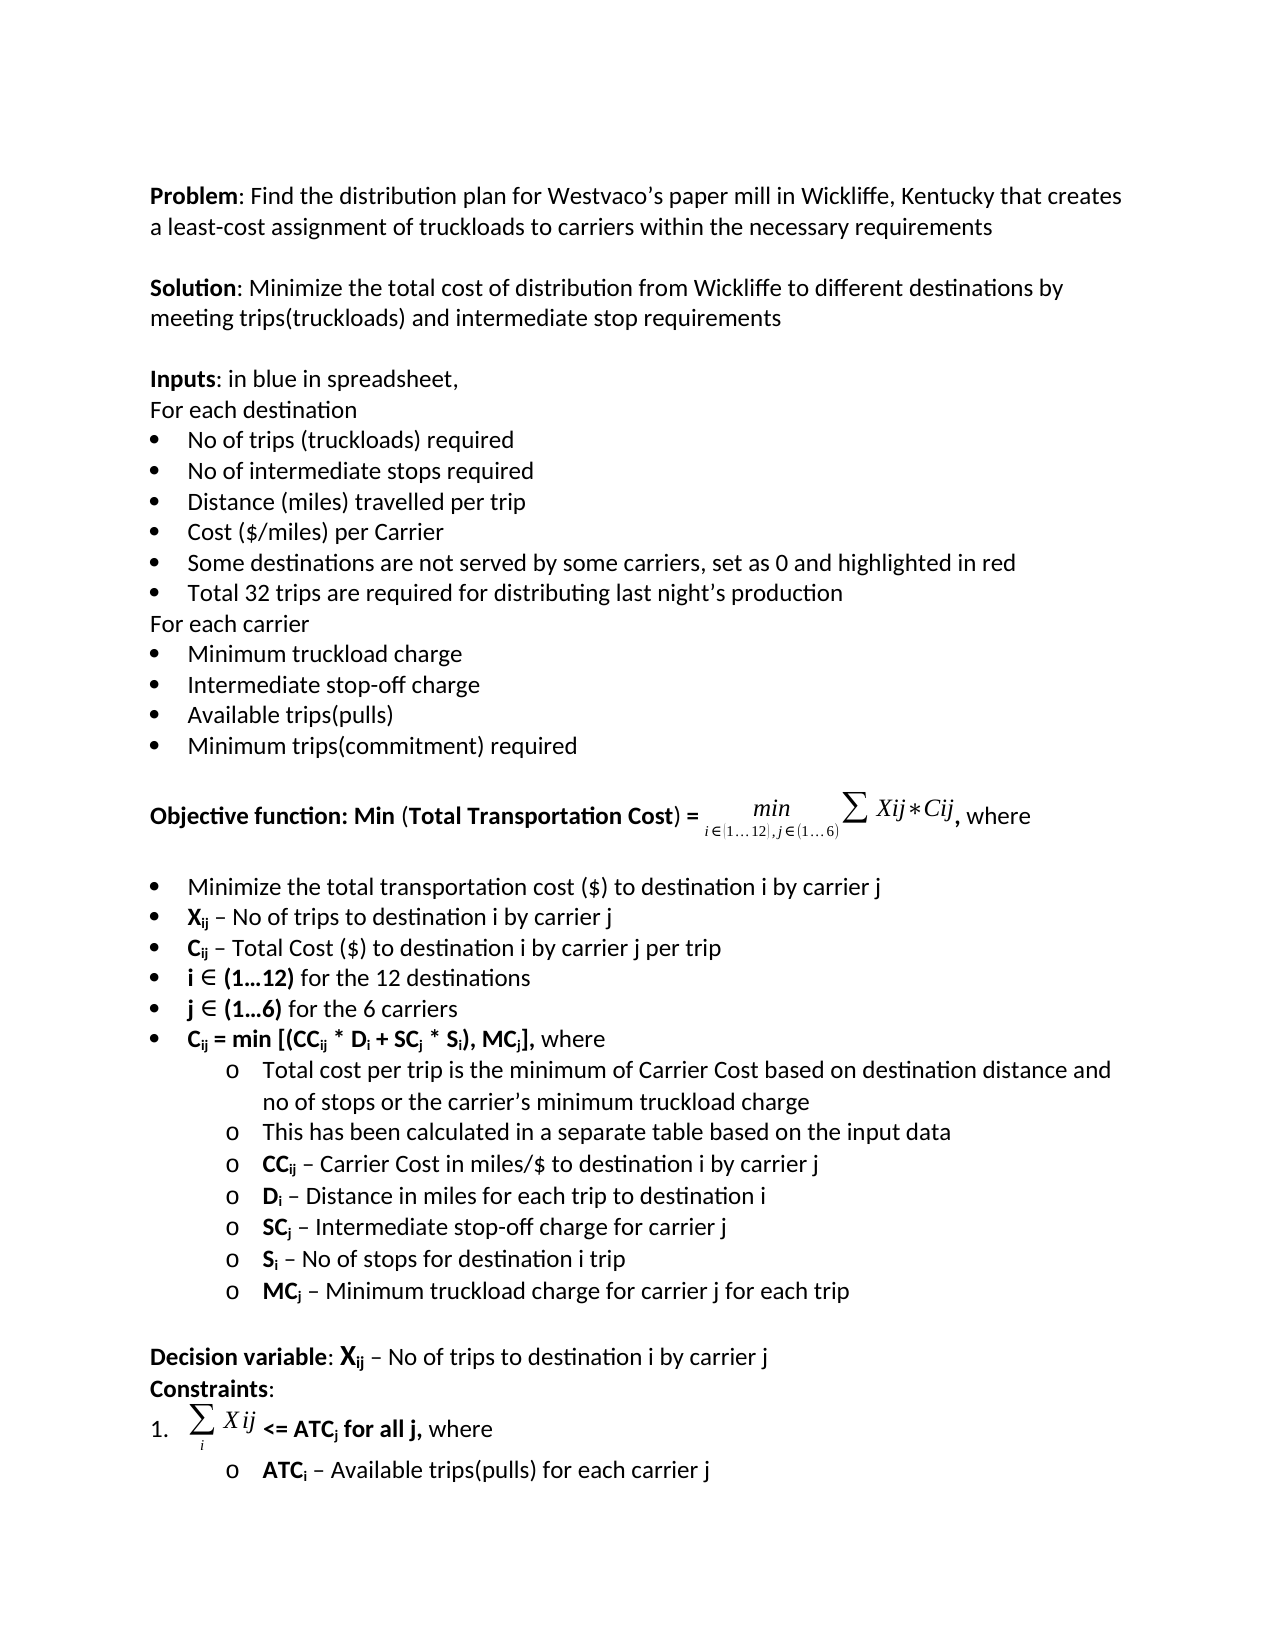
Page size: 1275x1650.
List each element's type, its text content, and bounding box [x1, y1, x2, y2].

list No of trips (truckloads) required [150, 425, 1125, 455]
text Solution: Minimize the total cost of distribution from Wickliffe to different destinations by meeting trips(truckloads) and intermediate stop requirements [150, 272, 1125, 333]
list Si – No of stops for destination i trip [225, 1243, 1125, 1275]
text For each carrier [150, 608, 1125, 638]
list Total 32 trips are required for distributing last night’s production [150, 577, 1125, 608]
list Distance (miles) travelled per trip [150, 486, 1125, 516]
list Total cost per trip is the minimum of Carrier Cost based on destination distance and no of stops or the carrier’s minimum truckload charge [225, 1054, 1125, 1116]
list No of intermediate stops required [150, 455, 1125, 486]
list ATCi – Available trips(pulls) for each carrier j [225, 1454, 1125, 1486]
list Minimum trips(commitment) required [150, 730, 1125, 760]
text Decision variable: Xij – No of trips to destination i by carrier j [150, 1337, 1125, 1373]
list j (1…6) for the 6 carriers [150, 993, 1125, 1023]
list Cij – Total Cost ($) to destination i by carrier j per trip [150, 932, 1125, 962]
text Objective function: Min (Total Transportation Cost) = , where [150, 791, 1125, 840]
list Minimum truckload charge [150, 638, 1125, 669]
list Di – Distance in miles for each trip to destination i [225, 1180, 1125, 1212]
list Xij – No of trips to destination i by carrier j [150, 901, 1125, 932]
text For each destination [150, 394, 1125, 425]
list i (1…12) for the 12 destinations [150, 962, 1125, 993]
list Intermediate stop-off charge [150, 669, 1125, 699]
text Constraints: [150, 1373, 1125, 1403]
text Inputs: in blue in spreadsheet, [150, 364, 1125, 394]
list <= ATCj for all j, where [150, 1403, 1125, 1454]
text Problem: Find the distribution plan for Westvaco’s paper mill in Wickliffe, Kentucky that creates a least-cost assignment of truckloads to carriers within the necessary requirements [150, 181, 1125, 242]
list This has been calculated in a separate table based on the input data [225, 1116, 1125, 1148]
list Minimize the total transportation cost ($) to destination i by carrier j [150, 871, 1125, 901]
list MCj – Minimum truckload charge for carrier j for each trip [225, 1275, 1125, 1307]
list Cij = min [(CCij * Di + SCj * Si), MCj], where [150, 1023, 1125, 1054]
list SCj – Intermediate stop-off charge for carrier j [225, 1212, 1125, 1243]
list CCij – Carrier Cost in miles/$ to destination i by carrier j [225, 1148, 1125, 1180]
list Some destinations are not served by some carriers, set as 0 and highlighted in red [150, 547, 1125, 577]
list Available trips(pulls) [150, 699, 1125, 730]
list Cost ($/miles) per Carrier [150, 516, 1125, 547]
